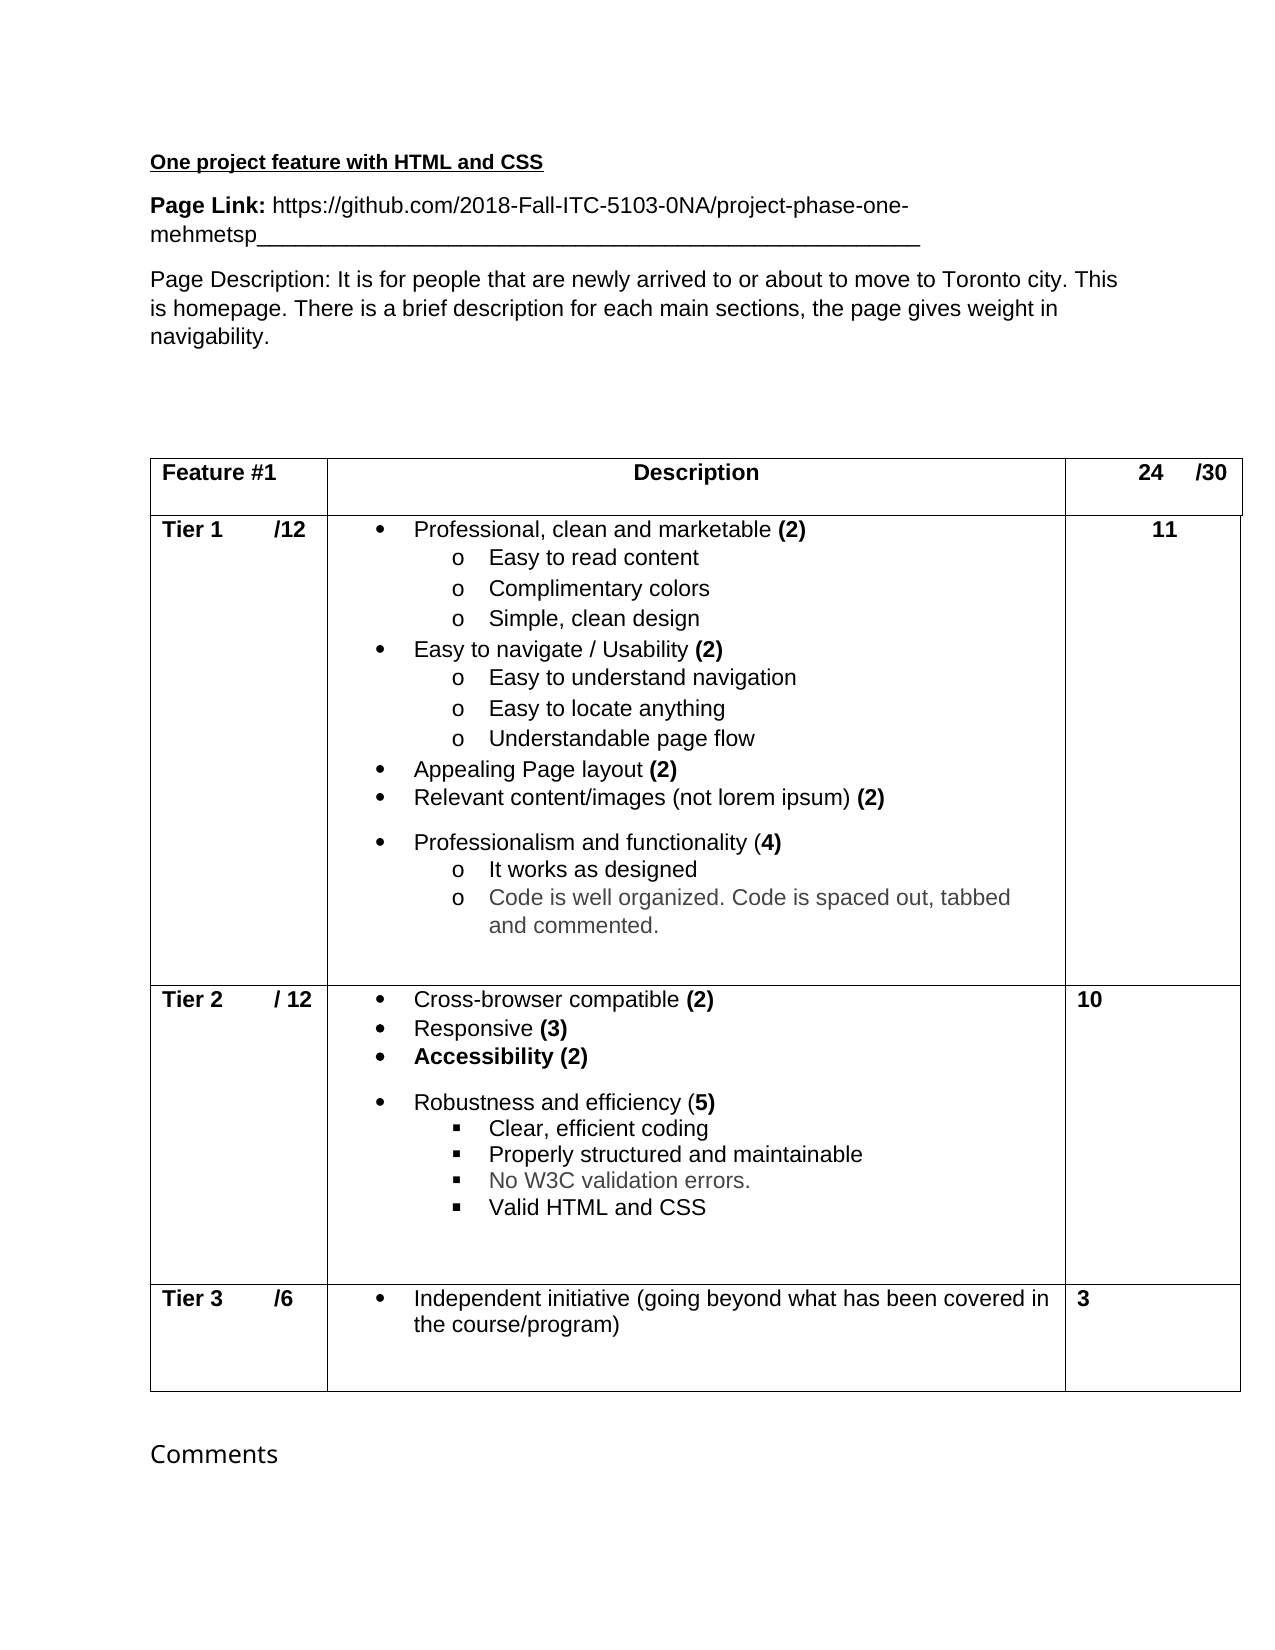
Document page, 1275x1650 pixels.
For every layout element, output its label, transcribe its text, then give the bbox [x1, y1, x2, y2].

table_cell Independent initiative (going beyond what has been covered in the course/program) [328, 1285, 1065, 1391]
table_cell Cross-browser compatible (2) Responsive (3) Accessibility (2) Robustness and efficiency (5) Clear, efficient coding Properly structured and maintainable No W3C validation errors. Valid HTML and CSS [328, 986, 1065, 1284]
text Page Link: https://github.com/2018-Fall-ITC-5103-0NA/project-phase-one-mehmetsp____________________________________________________ [150, 192, 1125, 247]
table_cell 3 [1066, 1285, 1240, 1391]
table_header Description [328, 459, 1065, 515]
text One project feature with HTML and CSS [150, 150, 1125, 174]
table_cell Tier 3 /6 [151, 1285, 327, 1391]
table_header 24 /30 [1066, 459, 1242, 515]
text Page Description: It is for people that are newly arrived to or about to move to Toronto city. This is homepage. There is a brief description for each main sections, the page gives weight in navigability. [150, 266, 1125, 349]
table_cell 10 [1066, 986, 1240, 1284]
table_header Feature #1 [151, 459, 327, 515]
table_cell 11 [1066, 516, 1240, 985]
table_cell Tier 2 / 12 [151, 986, 327, 1284]
text Comments [150, 1437, 1125, 1471]
table_cell Tier 1 /12 [151, 516, 327, 985]
table_cell Professional, clean and marketable (2) Easy to read content Complimentary colors Simple, clean design Easy to navigate / Usability (2) Easy to understand navigation Easy to locate anything Understandable page flow Appealing Page layout (2) Relevant content/images (not lorem ipsum) (2) Professionalism and functionality (4) It works as designed Code is well organized. Code is spaced out, tabbed and commented. [328, 516, 1065, 985]
